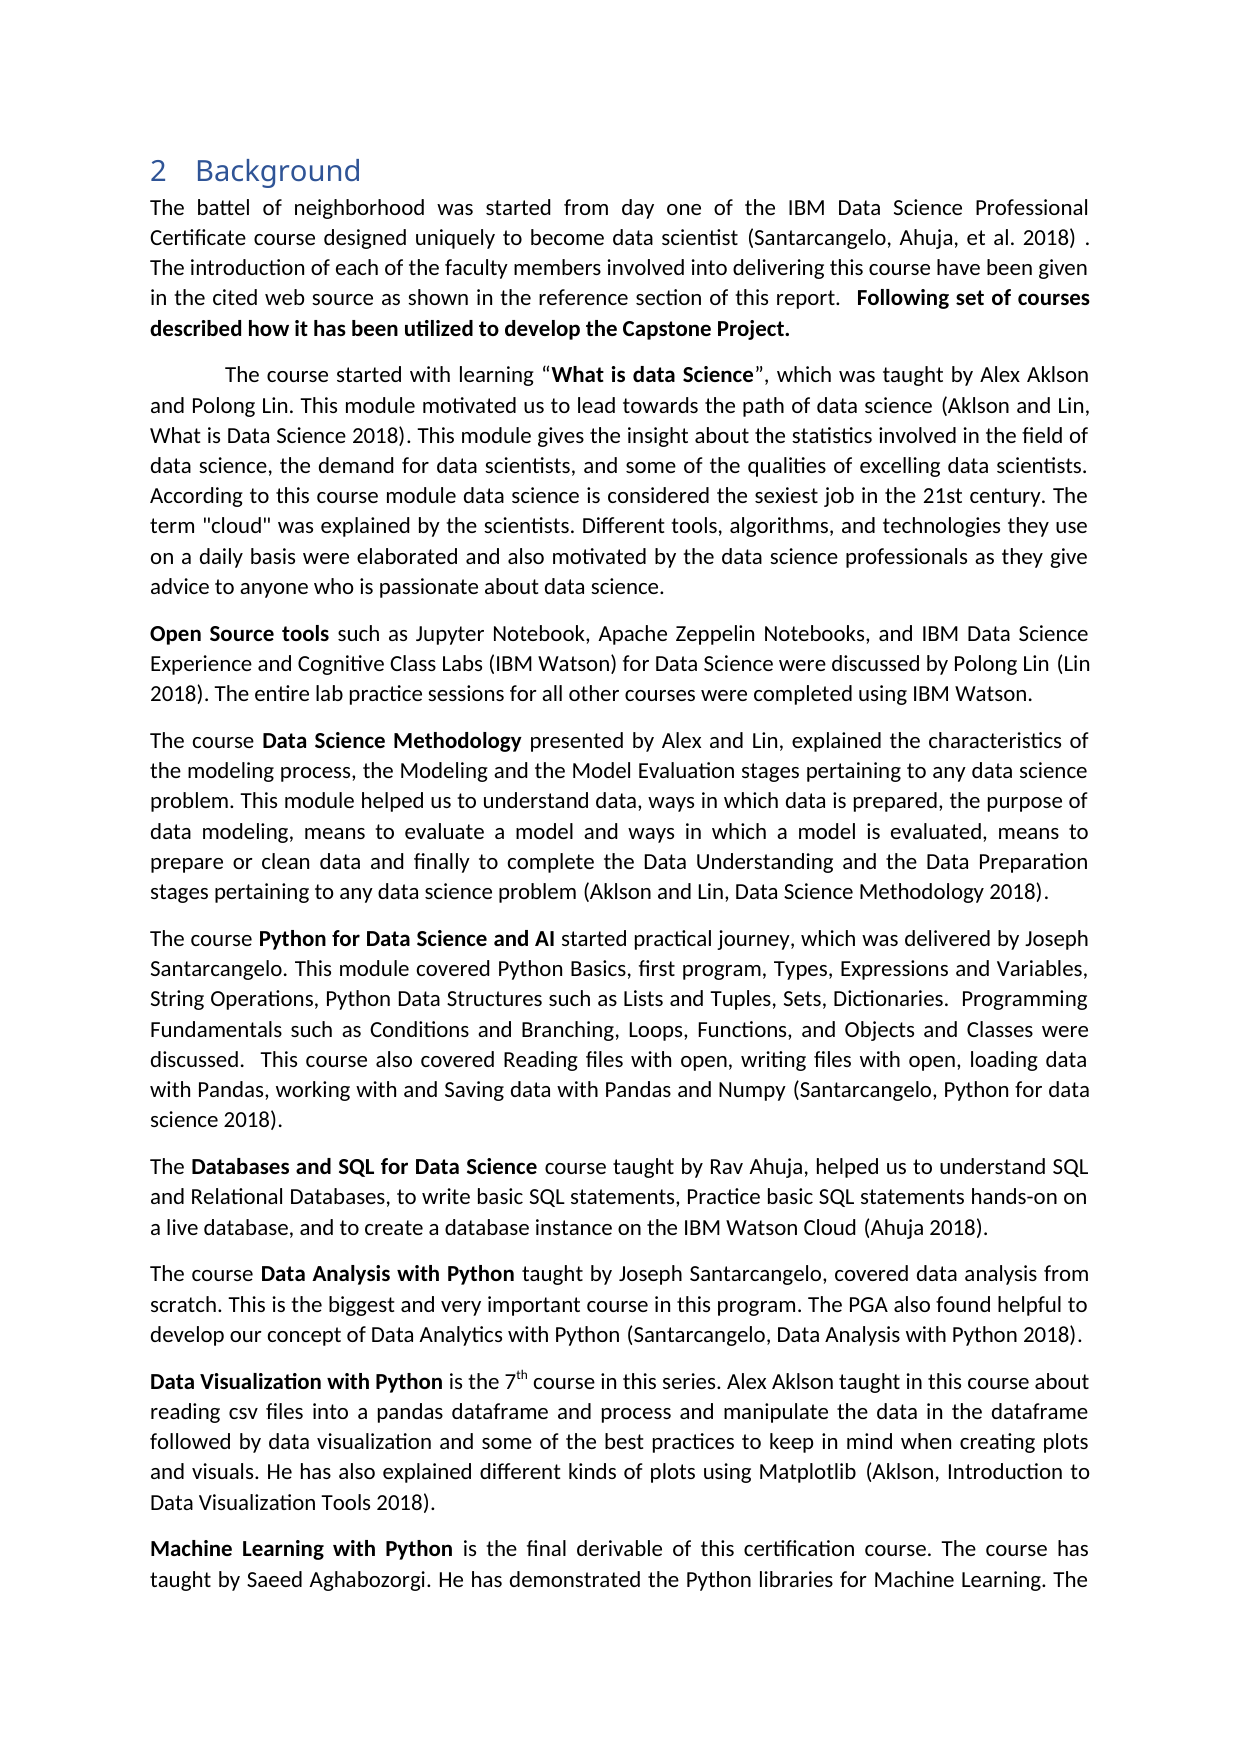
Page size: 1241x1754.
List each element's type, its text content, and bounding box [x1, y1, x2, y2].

text Open Source tools such as Jupyter Notebook, Apache Zeppelin Notebooks, and IBM Data Science Experience and Cognitive Class Labs (IBM Watson) for Data Science were discussed by Polong Lin . The entire lab practice sessions for all other courses were completed using IBM Watson. [150, 619, 1090, 707]
text The course started with learning “What is data Science”, which was taught by Alex Aklson and Polong Lin. This module motivated us to lead towards the path of data science. This module gives the insight about the statistics involved in the field of data science, the demand for data scientists, and some of the qualities of excelling data scientists. According to this course module data science is considered the sexiest job in the 21st century. The term "cloud" was explained by the scientists. Different tools, algorithms, and technologies they use on a daily basis were elaborated and also motivated by the data science professionals as they give advice to anyone who is passionate about data science. [150, 361, 1090, 600]
text The battel of neighborhood was started from day one of the IBM Data Science Professional Certificate course designed uniquely to become data scientist . The introduction of each of the faculty members involved into delivering this course have been given in the cited web source as shown in the reference section of this report. Following set of courses described how it has been utilized to develop the Capstone Project. [150, 193, 1090, 342]
subtitle Background [150, 150, 1090, 190]
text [150, 1534, 1090, 1593]
text The course Data Analysis with Python taught by Joseph Santarcangelo, covered data analysis from scratch. This is the biggest and very important course in this program. The PGA also found helpful to develop our concept of Data Analytics with Python. [150, 1259, 1090, 1348]
text The Databases and SQL for Data Science course taught by Rav Ahuja, helped us to understand SQL and Relational Databases, to write basic SQL statements, Practice basic SQL statements hands-on on a live database, and to create a database instance on the IBM Watson Cloud. [150, 1152, 1090, 1241]
text The course Python for Data Science and AI started practical journey, which was delivered by Joseph Santarcangelo. This module covered Python Basics, first program, Types, Expressions and Variables, String Operations, Python Data Structures such as Lists and Tuples, Sets, Dictionaries. Programming Fundamentals such as Conditions and Branching, Loops, Functions, and Objects and Classes were discussed. This course also covered Reading files with open, writing files with open, loading data with Pandas, working with and Saving data with Pandas and Numpy. [150, 924, 1090, 1133]
text The course Data Science Methodology presented by Alex and Lin, explained the characteristics of the modeling process, the Modeling and the Model Evaluation stages pertaining to any data science problem. This module helped us to understand data, ways in which data is prepared, the purpose of data modeling, means to evaluate a model and ways in which a model is evaluated, means to prepare or clean data and finally to complete the Data Understanding and the Data Preparation stages pertaining to any data science problem. [150, 726, 1090, 905]
text Data Visualization with Python is the 7th course in this series. Alex Aklson taught in this course about reading csv files into a pandas dataframe and process and manipulate the data in the dataframe followed by data visualization and some of the best practices to keep in mind when creating plots and visuals. He has also explained different kinds of plots using Matplotlib. [150, 1367, 1090, 1516]
